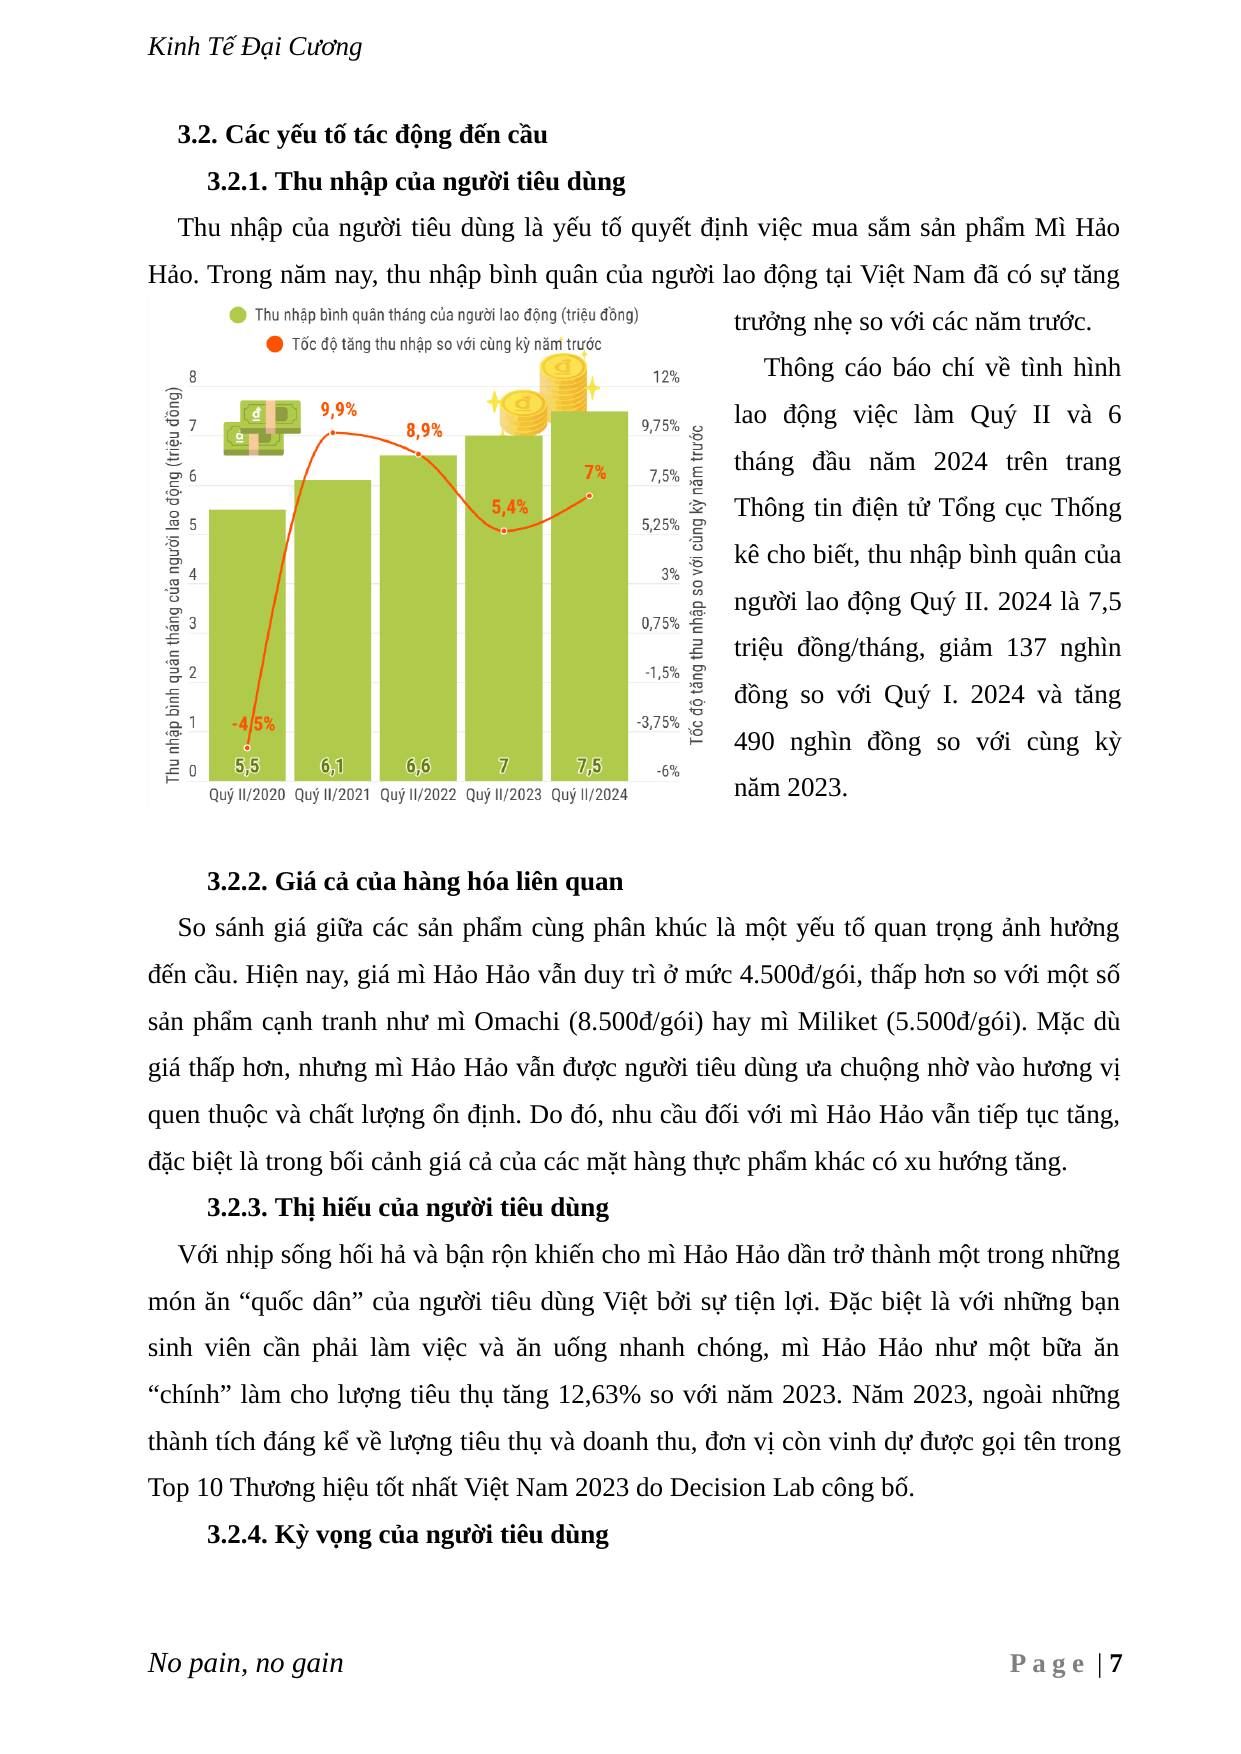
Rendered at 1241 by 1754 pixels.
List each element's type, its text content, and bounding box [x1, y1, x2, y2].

text Giá cả của hàng hóa liên quan [207, 865, 1122, 896]
text Thu nhập của người tiêu dùng là yếu tố quyết định việc mua sắm sản phẩm Mì Hảo Hảo. Trong năm nay, thu nhập bình quân của người lao động tại Việt Nam đã có sự tăng trưởng nhẹ so với các năm trước. [148, 211, 1122, 336]
text Kỳ vọng của người tiêu dùng [207, 1518, 1122, 1549]
text Các yếu tố tác động đến cầu [177, 118, 1122, 149]
text Thị hiếu của người tiêu dùng [207, 1191, 1122, 1223]
text So sánh giá giữa các sản phẩm cùng phân khúc là một yếu tố quan trọng ảnh hưởng đến cầu. Hiện nay, giá mì Hảo Hảo vẫn duy trì ở mức 4.500đ/gói, thấp hơn so với một số sản phẩm cạnh tranh như mì Omachi (8.500đ/gói) hay mì Miliket (5.500đ/gói). Mặc dù giá thấp hơn, nhưng mì Hảo Hảo vẫn được người tiêu dùng ưa chuộng nhờ vào hương vị quen thuộc và chất lượng ổn định. Do đó, nhu cầu đối với mì Hảo Hảo vẫn tiếp tục tăng, đặc biệt là trong bối cảnh giá cả của các mặt hàng thực phẩm khác có xu hướng tăng. [148, 911, 1122, 1176]
text Thông cáo báo chí về tình hình lao động việc làm Quý II và 6 tháng đầu năm 2024 trên trang Thông tin điện tử Tổng cục Thống kê cho biết, thu nhập bình quân của người lao động Quý II. 2024 là 7,5 triệu đồng/tháng, giảm 137 nghìn đồng so với Quý I. 2024 và tăng 490 nghìn đồng so với cùng kỳ năm 2023. [716, 351, 1122, 803]
text Thu nhập của người tiêu dùng [207, 165, 1122, 196]
picture [147, 297, 716, 809]
text Với nhịp sống hối hả và bận rộn khiến cho mì Hảo Hảo dần trở thành một trong những món ăn “quốc dân” của người tiêu dùng Việt bởi sự tiện lợi. Đặc biệt là với những bạn sinh viên cần phải làm việc và ăn uống nhanh chóng, mì Hảo Hảo như một bữa ăn “chính” làm cho lượng tiêu thụ tăng 12,63% so với năm 2023. Năm 2023, ngoài những thành tích đáng kể về lượng tiêu thụ và doanh thu, đơn vị còn vinh dự được gọi tên trong Top 10 Thương hiệu tốt nhất Việt Nam 2023 do Decision Lab công bố. [148, 1238, 1122, 1503]
